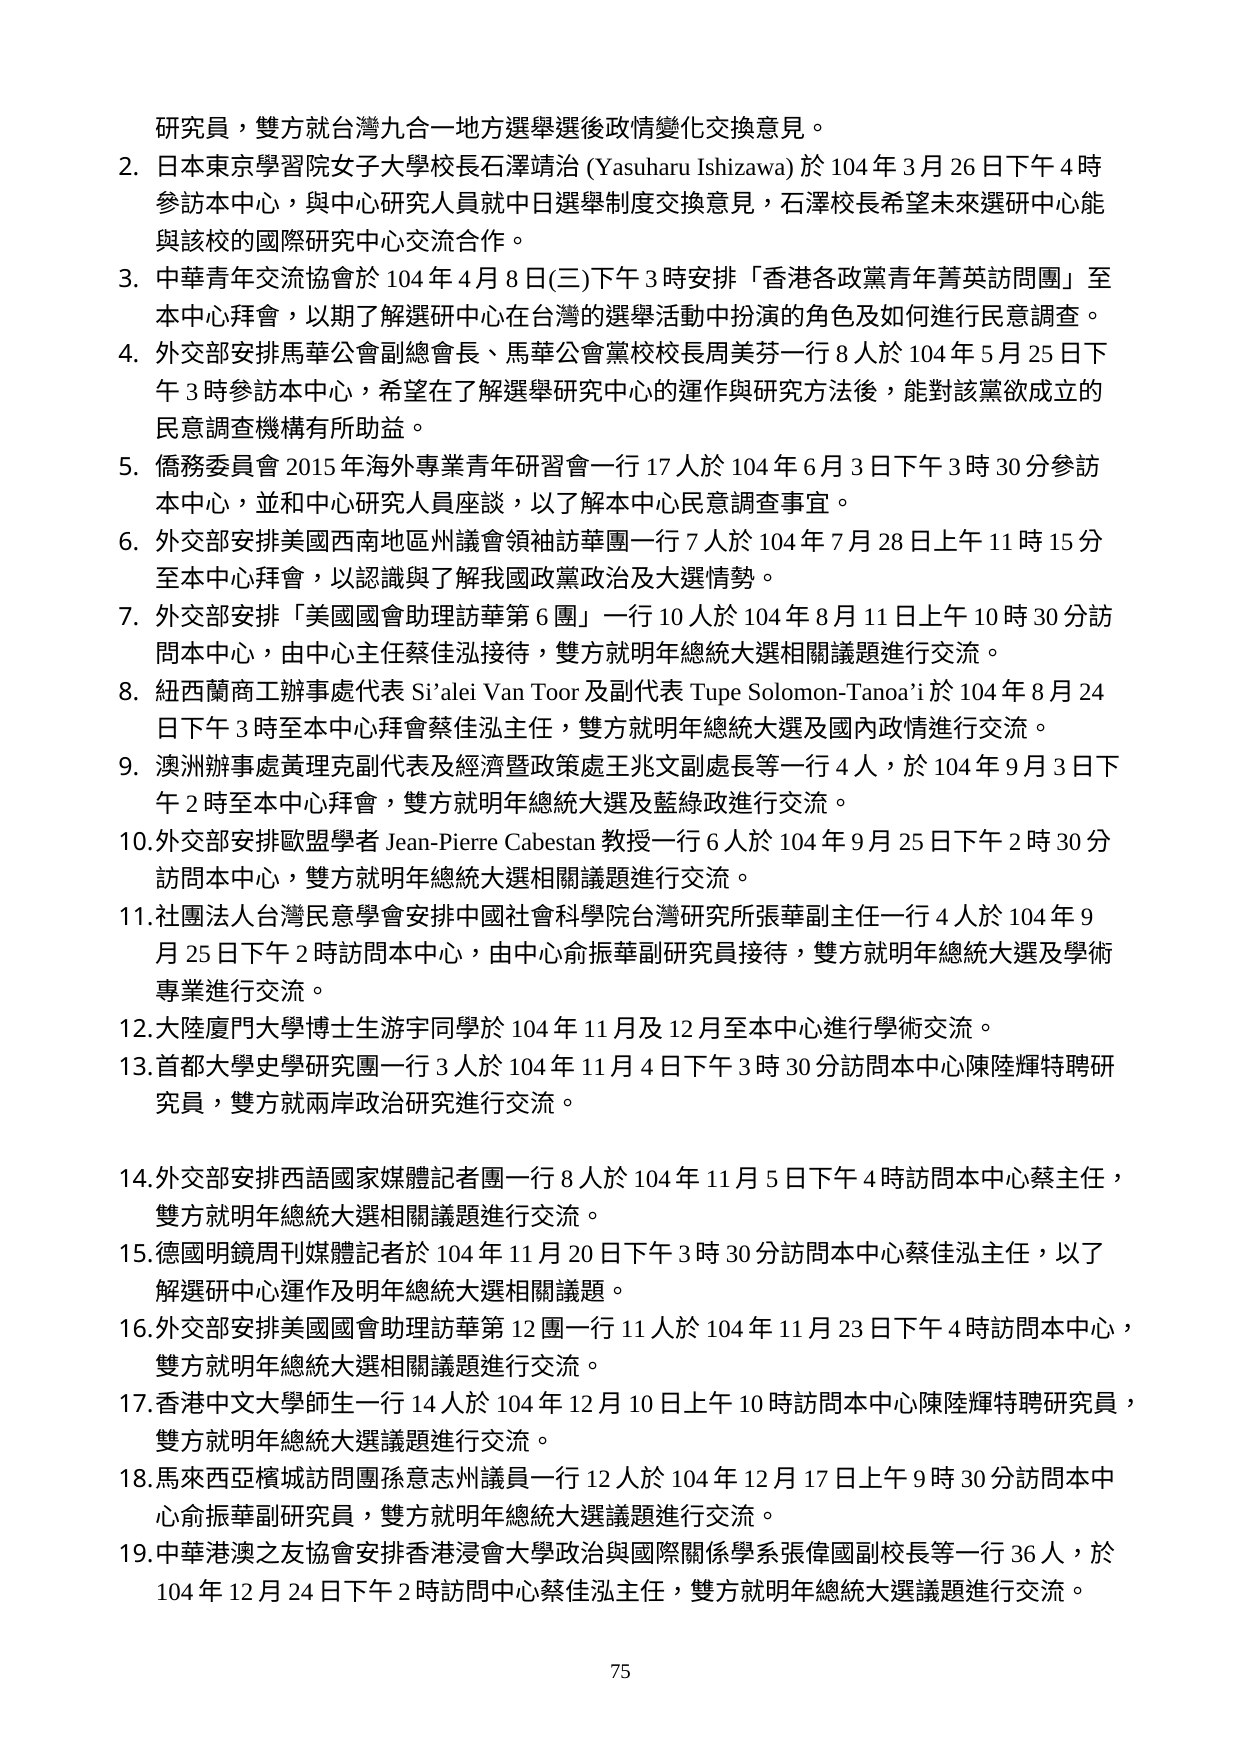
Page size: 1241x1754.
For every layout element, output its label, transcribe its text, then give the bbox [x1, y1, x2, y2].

list 首都大學史學研究團一行3人於104年11月4日下午3時30分訪問本中心陳陸輝特聘研究員，雙方就兩岸政治研究進行交流。 [118, 1046, 1122, 1121]
list 澳洲辦事處黃理克副代表及經濟暨政策處王兆文副處長等一行4人，於104年9月3日下午2時至本中心拜會，雙方就明年總統大選及藍綠政進行交流。 [118, 746, 1122, 821]
list 馬來西亞檳城訪問團孫意志州議員一行12人於104年12月17日上午9時30分訪問本中心俞振華副研究員，雙方就明年總統大選議題進行交流。 [118, 1458, 1122, 1533]
list 德國明鏡周刊媒體記者於104年11月20日下午3時30分訪問本中心蔡佳泓主任，以了解選研中心運作及明年總統大選相關議題。 [118, 1233, 1122, 1308]
list 香港中文大學師生一行14人於104年12月10日上午10時訪問本中心陳陸輝特聘研究員，雙方就明年總統大選議題進行交流。 [118, 1383, 1122, 1458]
list 中華港澳之友協會安排香港浸會大學政治與國際關係學系張偉國副校長等一行36人，於104年12月24日下午2時訪問中心蔡佳泓主任，雙方就明年總統大選議題進行交流。 [118, 1533, 1122, 1608]
list 外交部安排美國國會助理訪華第12團一行11人於104年11月23日下午4時訪問本中心，雙方就明年總統大選相關議題進行交流。 [118, 1308, 1122, 1383]
list 紐西蘭商工辦事處代表 Si’alei Van Toor及副代表 Tupe Solomon-Tanoa’i於104年8月24日下午3時至本中心拜會蔡佳泓主任，雙方就明年總統大選及國內政情進行交流。 [118, 671, 1122, 746]
list 外交部安排歐盟學者Jean-Pierre Cabestan教授一行6人於104年9月25日下午2時30分訪問本中心，雙方就明年總統大選相關議題進行交流。 [118, 821, 1122, 896]
list 大陸廈門大學博士生游宇同學於104年11月及12月至本中心進行學術交流。 [118, 1008, 1122, 1046]
list 社團法人台灣民意學會安排中國社會科學院台灣研究所張華副主任一行4人於104年9月25日下午2時訪問本中心，由中心俞振華副研究員接待，雙方就明年總統大選及學術專業進行交流。 [118, 896, 1122, 1008]
list 中華青年交流協會於104年4月8日(三)下午3時安排「香港各政黨青年菁英訪問團」至本中心拜會，以期了解選研中心在台灣的選舉活動中扮演的角色及如何進行民意調查。 [118, 258, 1122, 333]
list 僑務委員會2015年海外專業青年研習會一行17人於104年6月3日下午3時30分參訪本中心，並和中心研究人員座談，以了解本中心民意調查事宜。 [118, 446, 1122, 521]
list 外交部安排馬華公會副總會長、馬華公會黨校校長周美芬一行8人於104年5月25日下午3時參訪本中心，希望在了解選舉研究中心的運作與研究方法後，能對該黨欲成立的民意調查機構有所助益。 [118, 333, 1122, 446]
list 外交部安排「美國國會助理訪華第6團」一行10人於104年8月11日上午10時30分訪問本中心，由中心主任蔡佳泓接待，雙方就明年總統大選相關議題進行交流。 [118, 596, 1122, 671]
list 外交部安排美國西南地區州議會領袖訪華團一行7人於104年7月28日上午11時15分至本中心拜會，以認識與了解我國政黨政治及大選情勢。 [118, 521, 1122, 596]
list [118, 108, 1122, 146]
list 外交部安排西語國家媒體記者團一行8人於104年11月5日下午4時訪問本中心蔡主任，雙方就明年總統大選相關議題進行交流。 [118, 1158, 1122, 1233]
list 日本東京學習院女子大學校長石澤靖治 (Yasuharu Ishizawa) 於104年3月26日下午4時參訪本中心，與中心研究人員就中日選舉制度交換意見，石澤校長希望未來選研中心能與該校的國際研究中心交流合作。 [118, 146, 1122, 258]
